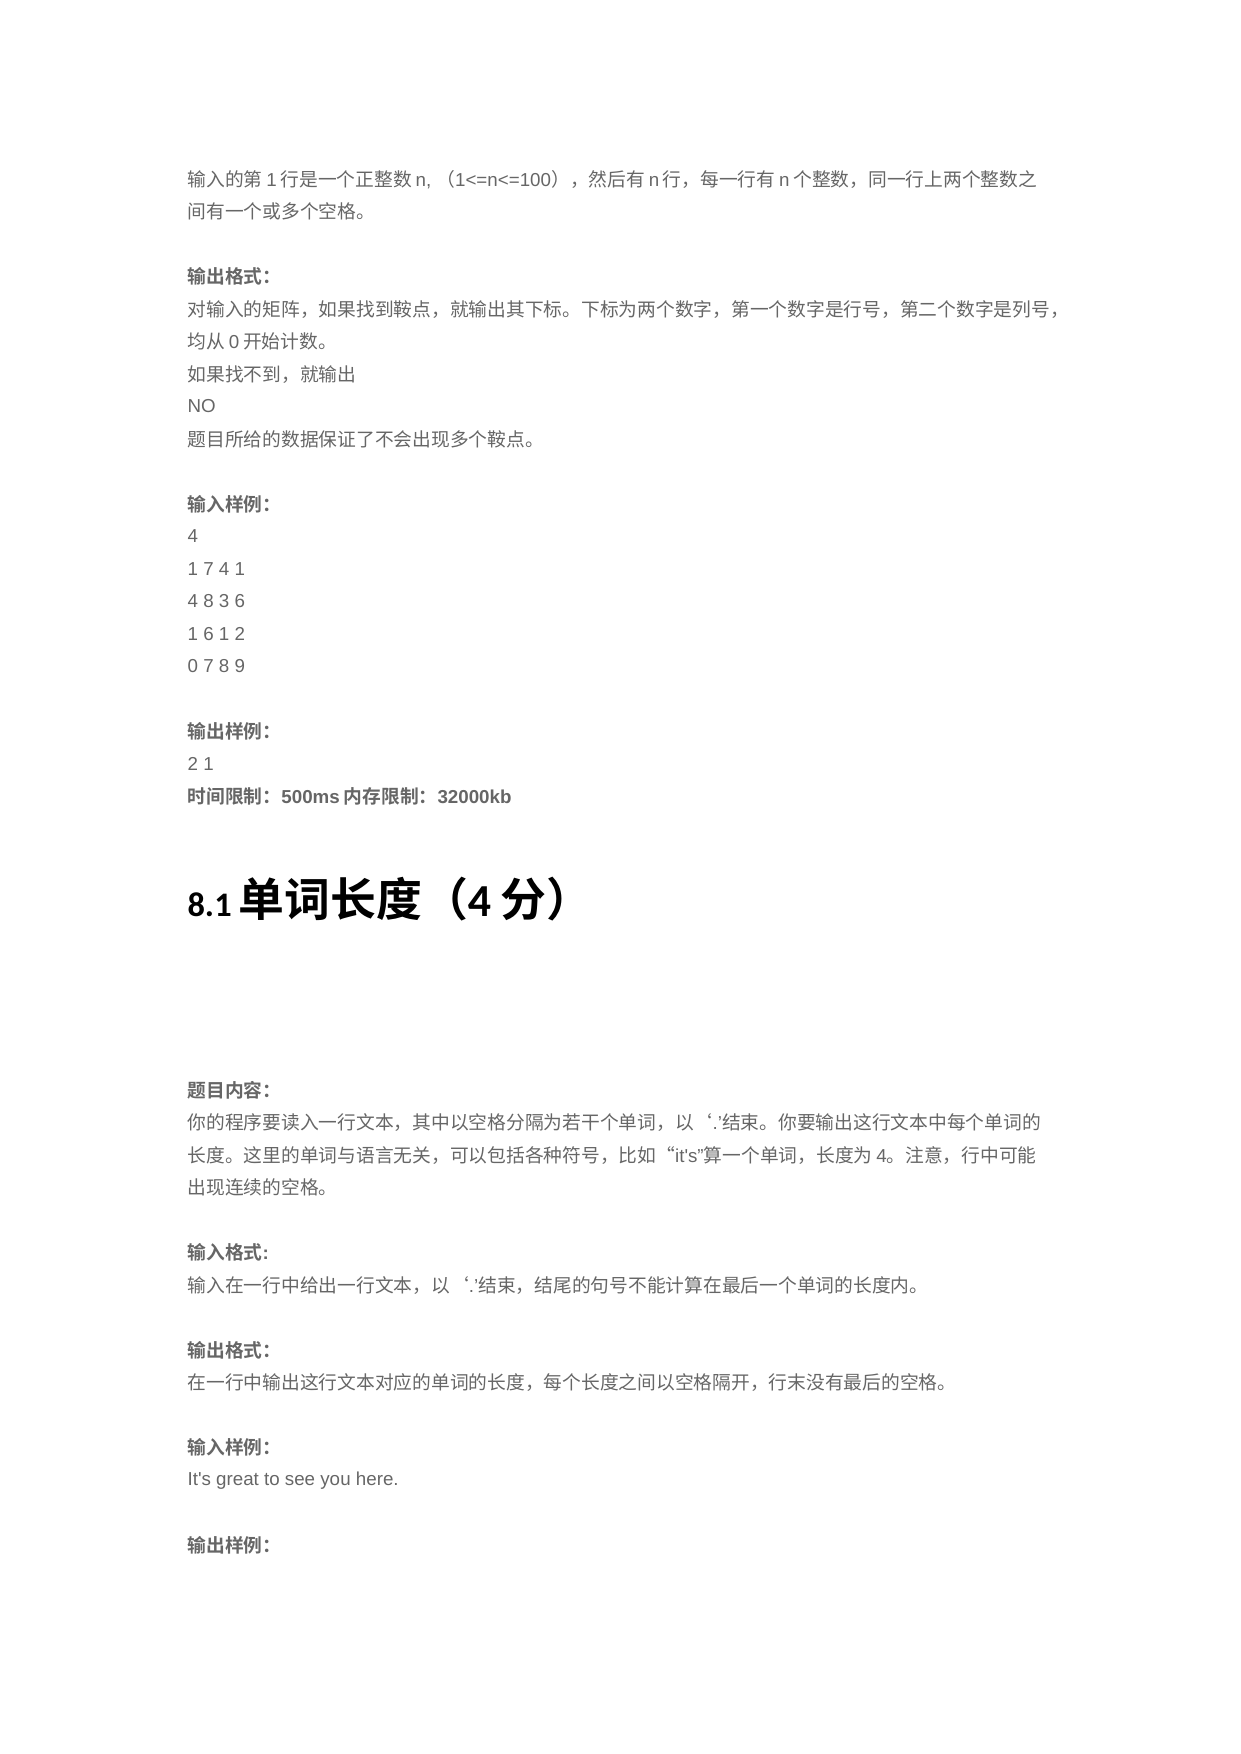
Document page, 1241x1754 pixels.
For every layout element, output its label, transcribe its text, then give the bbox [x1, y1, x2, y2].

text 输入样例： [187, 487, 1053, 519]
text 0 7 8 9 [187, 649, 1053, 682]
text 在一行中输出这行文本对应的单词的长度，每个长度之间以空格隔开，行末没有最后的空格。 [187, 1365, 1053, 1398]
text 输入的第1行是一个正整数n, （1<=n<=100），然后有n行，每一行有n个整数，同一行上两个整数之间有一个或多个空格。 [187, 162, 1053, 227]
text 4 8 3 6 [187, 584, 1053, 617]
text 4 [187, 519, 1053, 552]
text 2 1 [187, 747, 1053, 779]
text 输出样例： [187, 1528, 1053, 1560]
text 输出样例： [187, 714, 1053, 747]
text 你的程序要读入一行文本，其中以空格分隔为若干个单词，以‘.’结束。你要输出这行文本中每个单词的长度。这里的单词与语言无关，可以包括各种符号，比如“it's”算一个单词，长度为4。注意，行中可能出现连续的空格。 [187, 1105, 1053, 1203]
text 时间限制：500ms内存限制：32000kb [187, 779, 1053, 812]
text 1 7 4 1 [187, 552, 1053, 584]
text 输出格式： [187, 1333, 1053, 1365]
text 输入格式: [187, 1235, 1053, 1268]
text NO [187, 389, 1053, 422]
text 如果找不到，就输出 [187, 357, 1053, 389]
text 题目内容： [187, 1073, 1053, 1105]
text 对输入的矩阵，如果找到鞍点，就输出其下标。下标为两个数字，第一个数字是行号，第二个数字是列号，均从0开始计数。 [187, 292, 1053, 357]
subtitle 8.1单词长度（4分） [187, 847, 1053, 945]
text 1 6 1 2 [187, 617, 1053, 649]
text 输入样例： [187, 1430, 1053, 1463]
text 题目所给的数据保证了不会出现多个鞍点。 [187, 422, 1053, 454]
text 输入在一行中给出一行文本，以‘.’结束，结尾的句号不能计算在最后一个单词的长度内。 [187, 1268, 1053, 1300]
text 输出格式： [187, 259, 1053, 292]
text It's great to see you here. [187, 1463, 1053, 1495]
